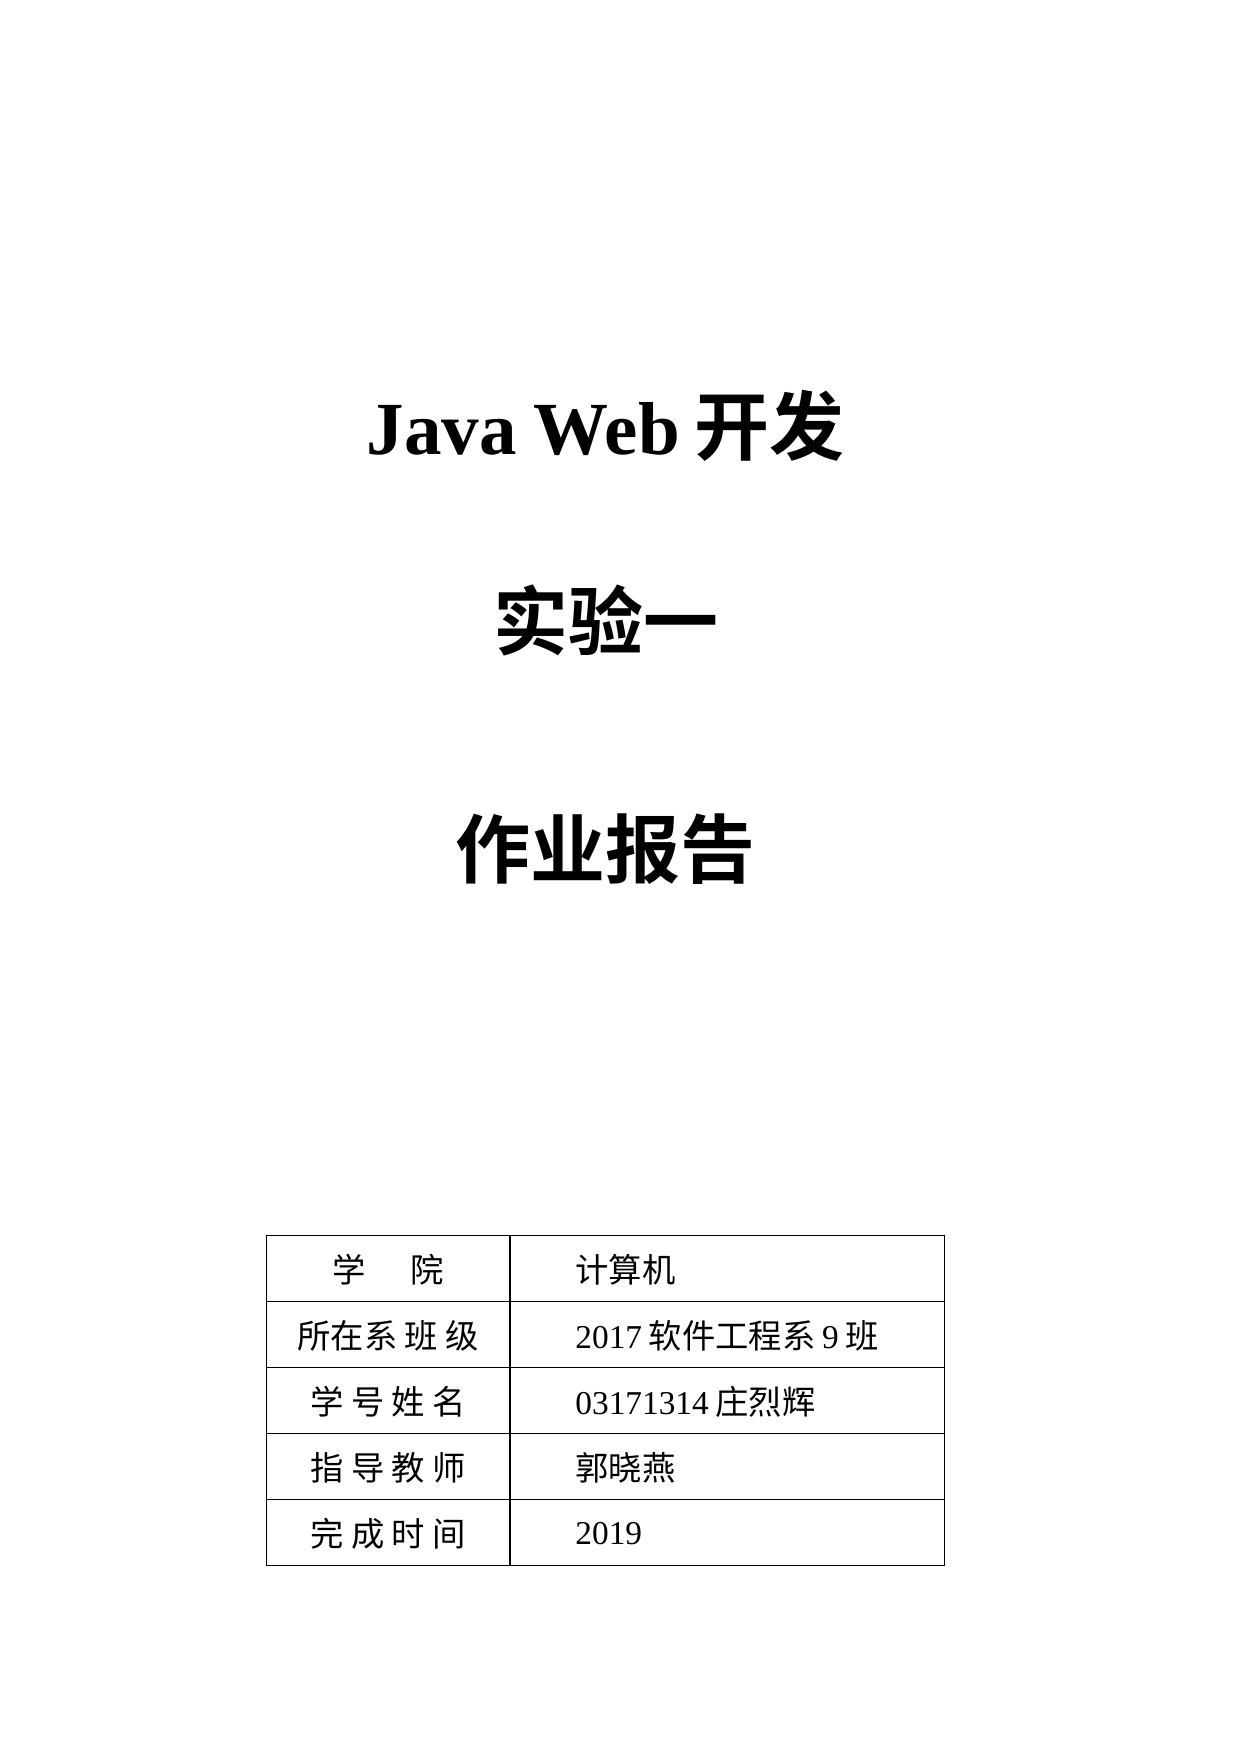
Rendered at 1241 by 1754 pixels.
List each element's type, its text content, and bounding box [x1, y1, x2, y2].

text 实验一 [118, 552, 1093, 682]
table_cell 学 号 姓 名 [267, 1368, 509, 1433]
table_cell 2019 [511, 1500, 944, 1565]
table_cell 完 成 时 间 [267, 1500, 509, 1565]
text 作业报告 [118, 779, 1093, 909]
table_cell 所在系 班 级 [267, 1302, 509, 1367]
table_cell 指 导 教 师 [267, 1434, 509, 1499]
table_cell 03171314庄烈辉 [511, 1368, 944, 1433]
table_header 计算机 [511, 1236, 944, 1301]
table_header 学 院 [267, 1236, 509, 1301]
text Java Web开发 [118, 357, 1093, 487]
table_cell 郭晓燕 [511, 1434, 944, 1499]
table_cell 2017软件工程系9班 [511, 1302, 944, 1367]
